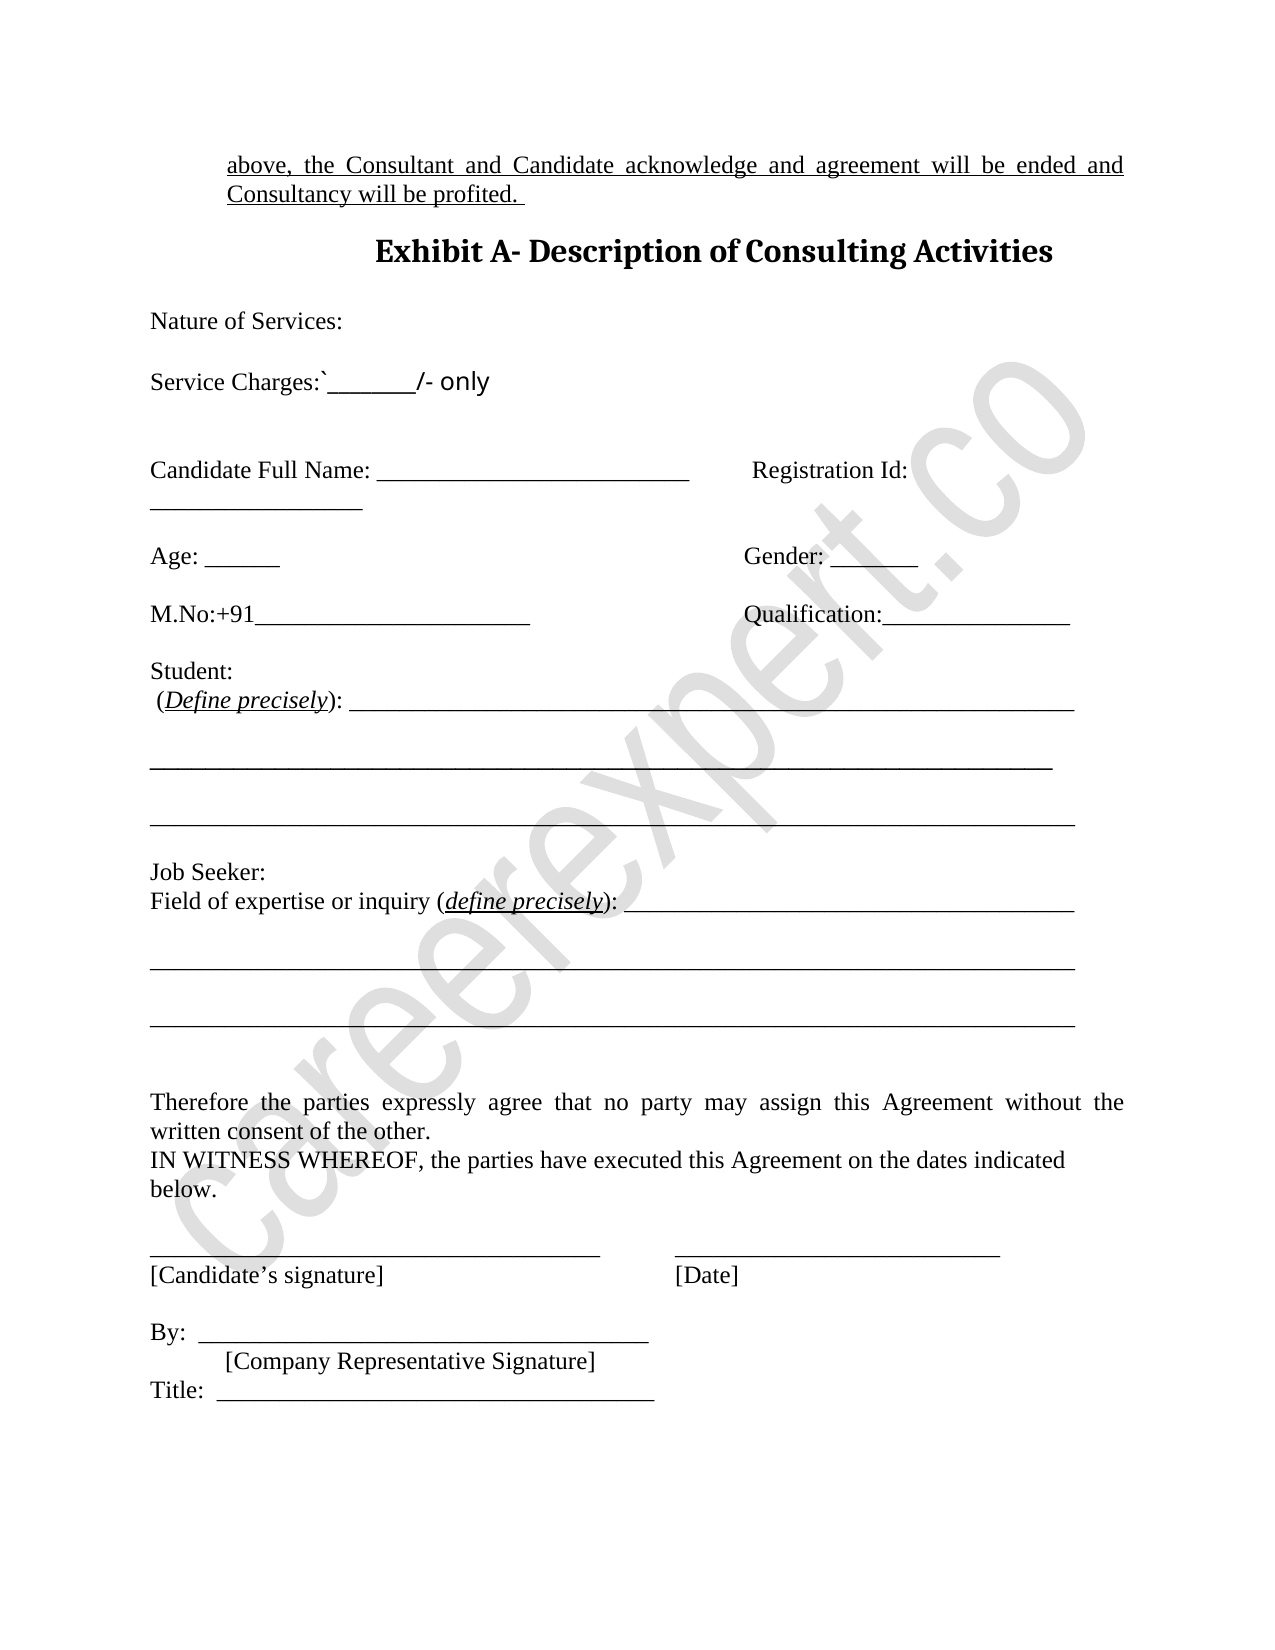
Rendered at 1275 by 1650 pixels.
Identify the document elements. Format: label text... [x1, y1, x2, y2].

text __________________________________________________________________________ [150, 800, 1125, 829]
text [Company Representative Signature] [150, 1346, 1125, 1375]
text Title: ___________________________________ [150, 1375, 1125, 1404]
text Age: ______ Gender: _______ [150, 541, 1125, 570]
text Nature of Services: [150, 306, 1125, 334]
text (Define precisely): __________________________________________________________ [150, 685, 1125, 714]
text __________________________________________________________________________ [150, 1001, 1125, 1030]
text ____________________________________ __________________________ [150, 1231, 1125, 1260]
text Job Seeker: [150, 857, 1125, 886]
title Exhibit A- Description of Consulting Activities [300, 232, 1125, 271]
text Student: [150, 656, 1125, 685]
text _________________________________________________________________ [150, 742, 1125, 771]
text __________________________________________________________________________ [150, 944, 1125, 972]
text By: ____________________________________ [150, 1317, 1125, 1346]
text IN WITNESS WHEREOF, the parties have executed this Agreement on the dates indicated below. [150, 1145, 1125, 1202]
text Service Charges:`________/- only [150, 363, 1125, 397]
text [227, 150, 1125, 207]
text [Candidate’s signature] [Date] [150, 1260, 1125, 1289]
text Field of expertise or inquiry (define precisely): ____________________________________ [150, 886, 1125, 915]
text Therefore the parties expressly agree that no party may assign this Agreement without the written consent of the other. [150, 1087, 1125, 1145]
text Candidate Full Name: _________________________ Registration Id: _________________ [150, 455, 1125, 512]
text M.No:+91______________________ Qualification:_______________ [150, 599, 1125, 627]
